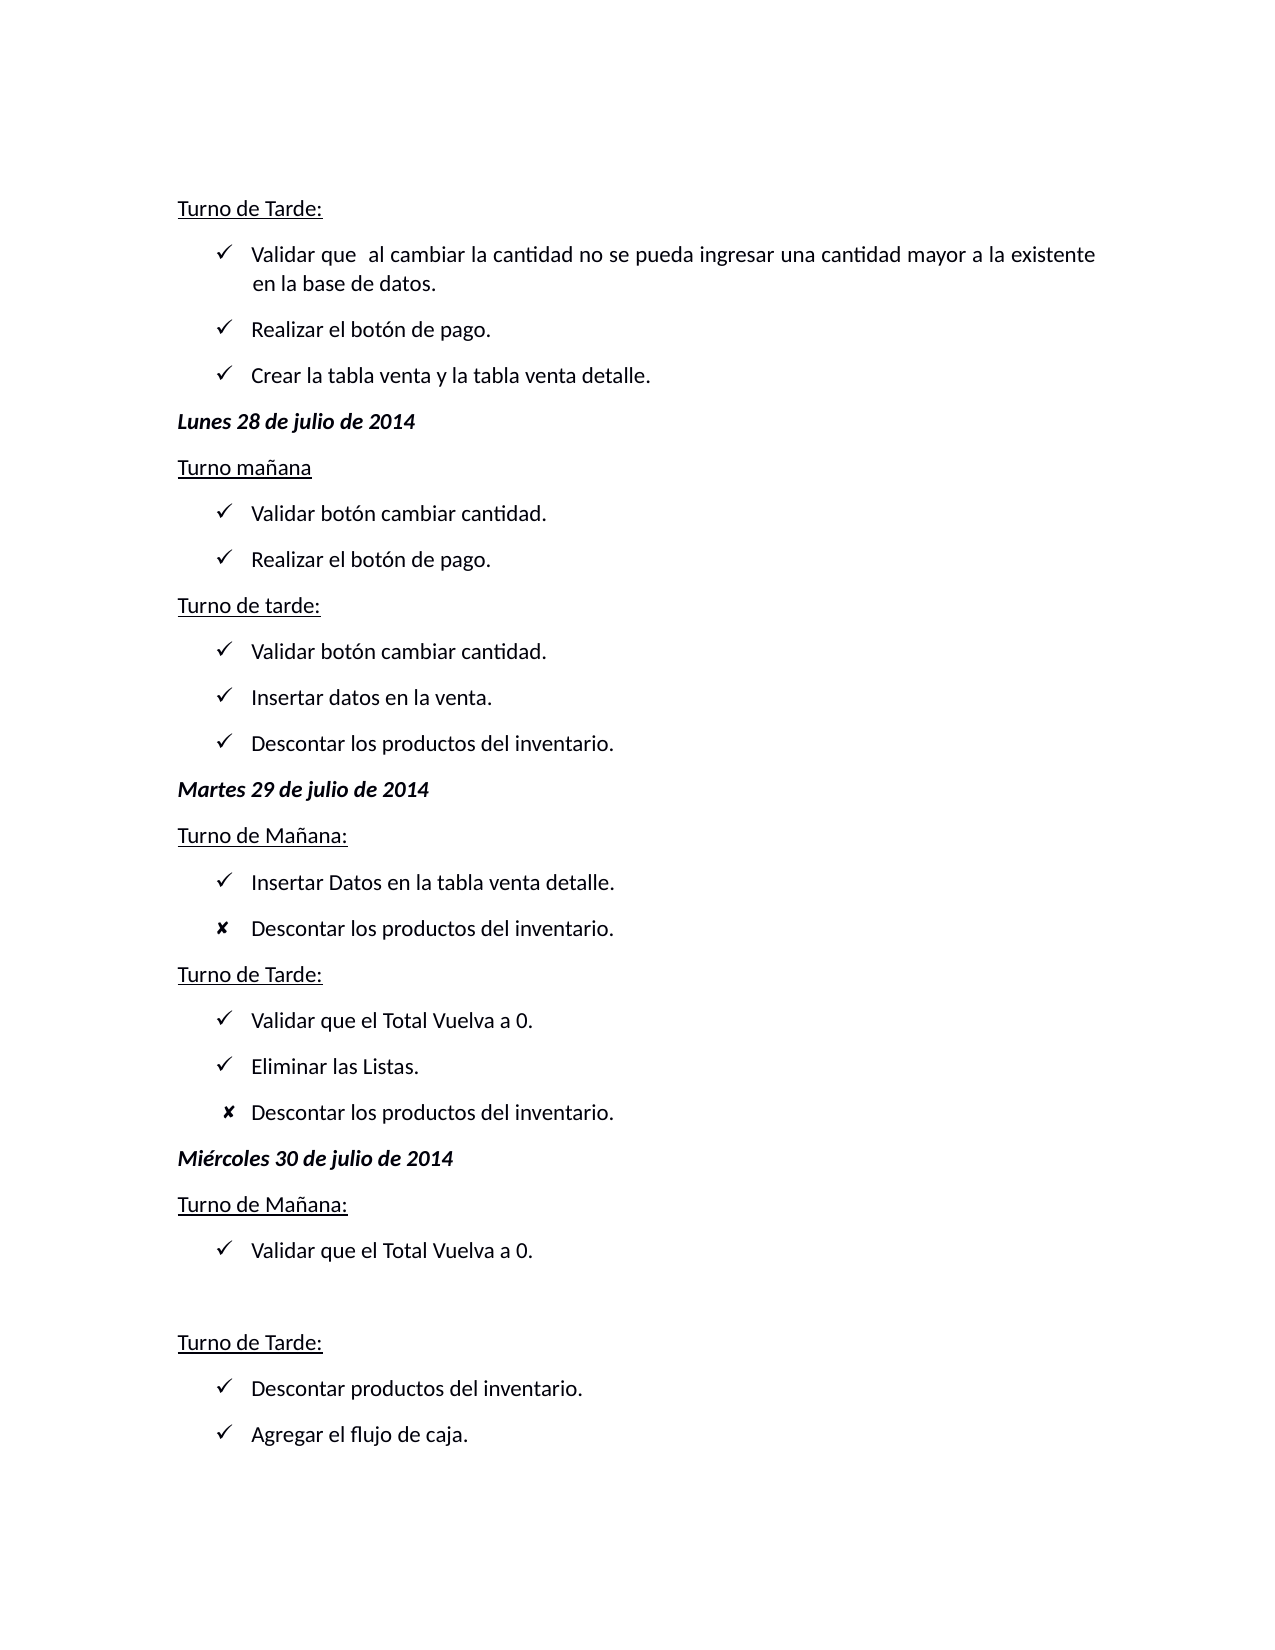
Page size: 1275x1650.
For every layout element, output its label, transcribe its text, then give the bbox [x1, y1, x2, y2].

list Realizar el botón de pago. [215, 315, 1098, 343]
list Insertar Datos en la tabla venta detalle. [215, 868, 1098, 896]
text Turno de Mañana: [177, 1190, 1098, 1218]
list Agregar el flujo de caja. [215, 1420, 1098, 1448]
list Insertar datos en la venta. [215, 683, 1098, 711]
text Turno mañana [177, 453, 1098, 481]
list Validar que el Total Vuelva a 0. [215, 1006, 1098, 1034]
text Turno de Tarde: [177, 194, 1098, 222]
list Eliminar las Listas. [215, 1052, 1098, 1080]
list Validar botón cambiar cantidad. [215, 637, 1098, 665]
list Descontar productos del inventario. [215, 1374, 1098, 1402]
list Validar botón cambiar cantidad. [215, 499, 1098, 527]
text Turno de tarde: [177, 591, 1098, 619]
text Miércoles 30 de julio de 2014 [177, 1144, 1098, 1172]
text Martes 29 de julio de 2014 [177, 776, 1098, 803]
text Turno de Tarde: [177, 960, 1098, 988]
list Descontar los productos del inventario. [215, 729, 1098, 757]
list Descontar los productos del inventario. [215, 914, 1098, 942]
list Crear la tabla venta y la tabla venta detalle. [215, 361, 1098, 389]
list Realizar el botón de pago. [215, 545, 1098, 573]
list Validar que al cambiar la cantidad no se pueda ingresar una cantidad mayor a la existente en la base de datos. [215, 240, 1098, 297]
text Lunes 28 de julio de 2014 [177, 407, 1098, 435]
text Turno de Mañana: [177, 822, 1098, 849]
list Descontar los productos del inventario. [221, 1098, 1098, 1126]
text Turno de Tarde: [177, 1328, 1098, 1356]
list Validar que el Total Vuelva a 0. [215, 1236, 1098, 1264]
